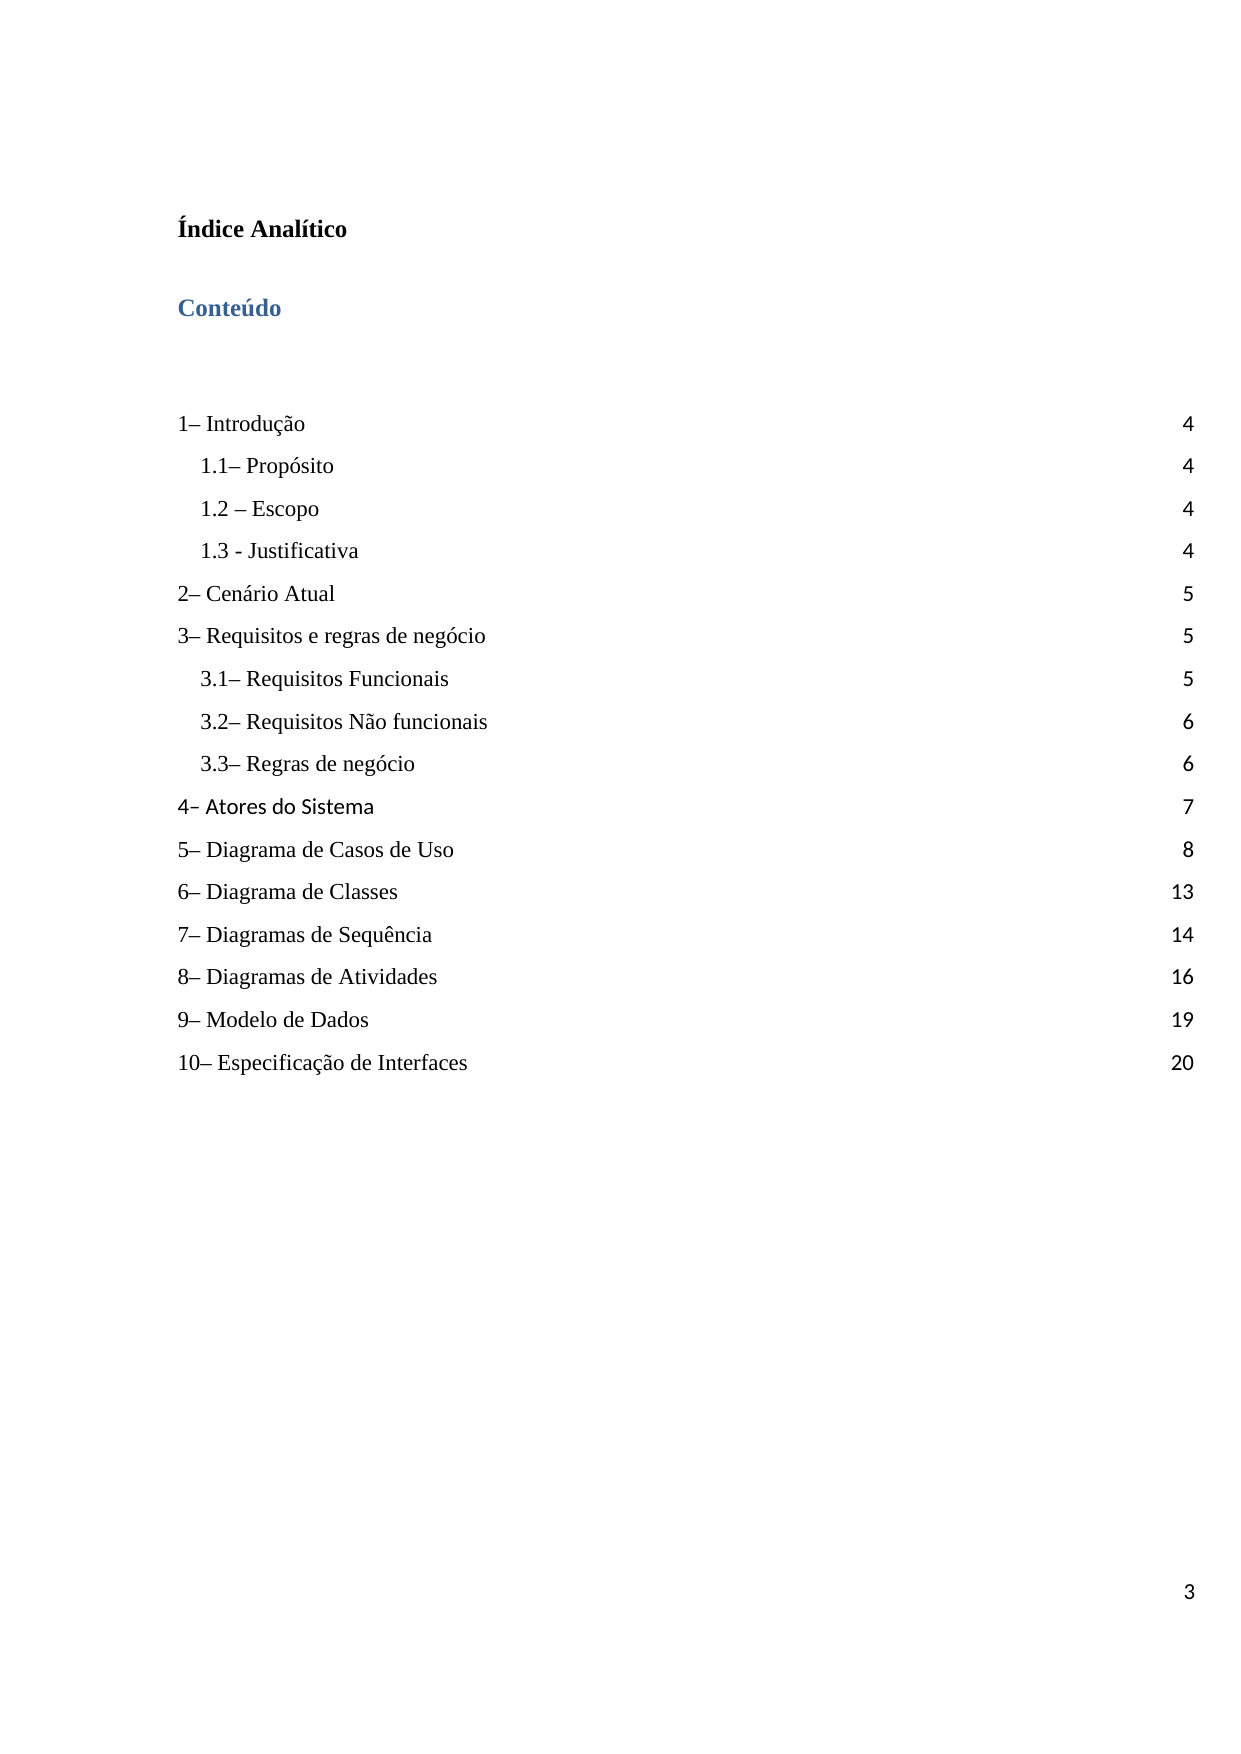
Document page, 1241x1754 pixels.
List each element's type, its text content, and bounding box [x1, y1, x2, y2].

text Conteúdo [177, 293, 1121, 321]
text Índice Analítico [177, 214, 1121, 243]
